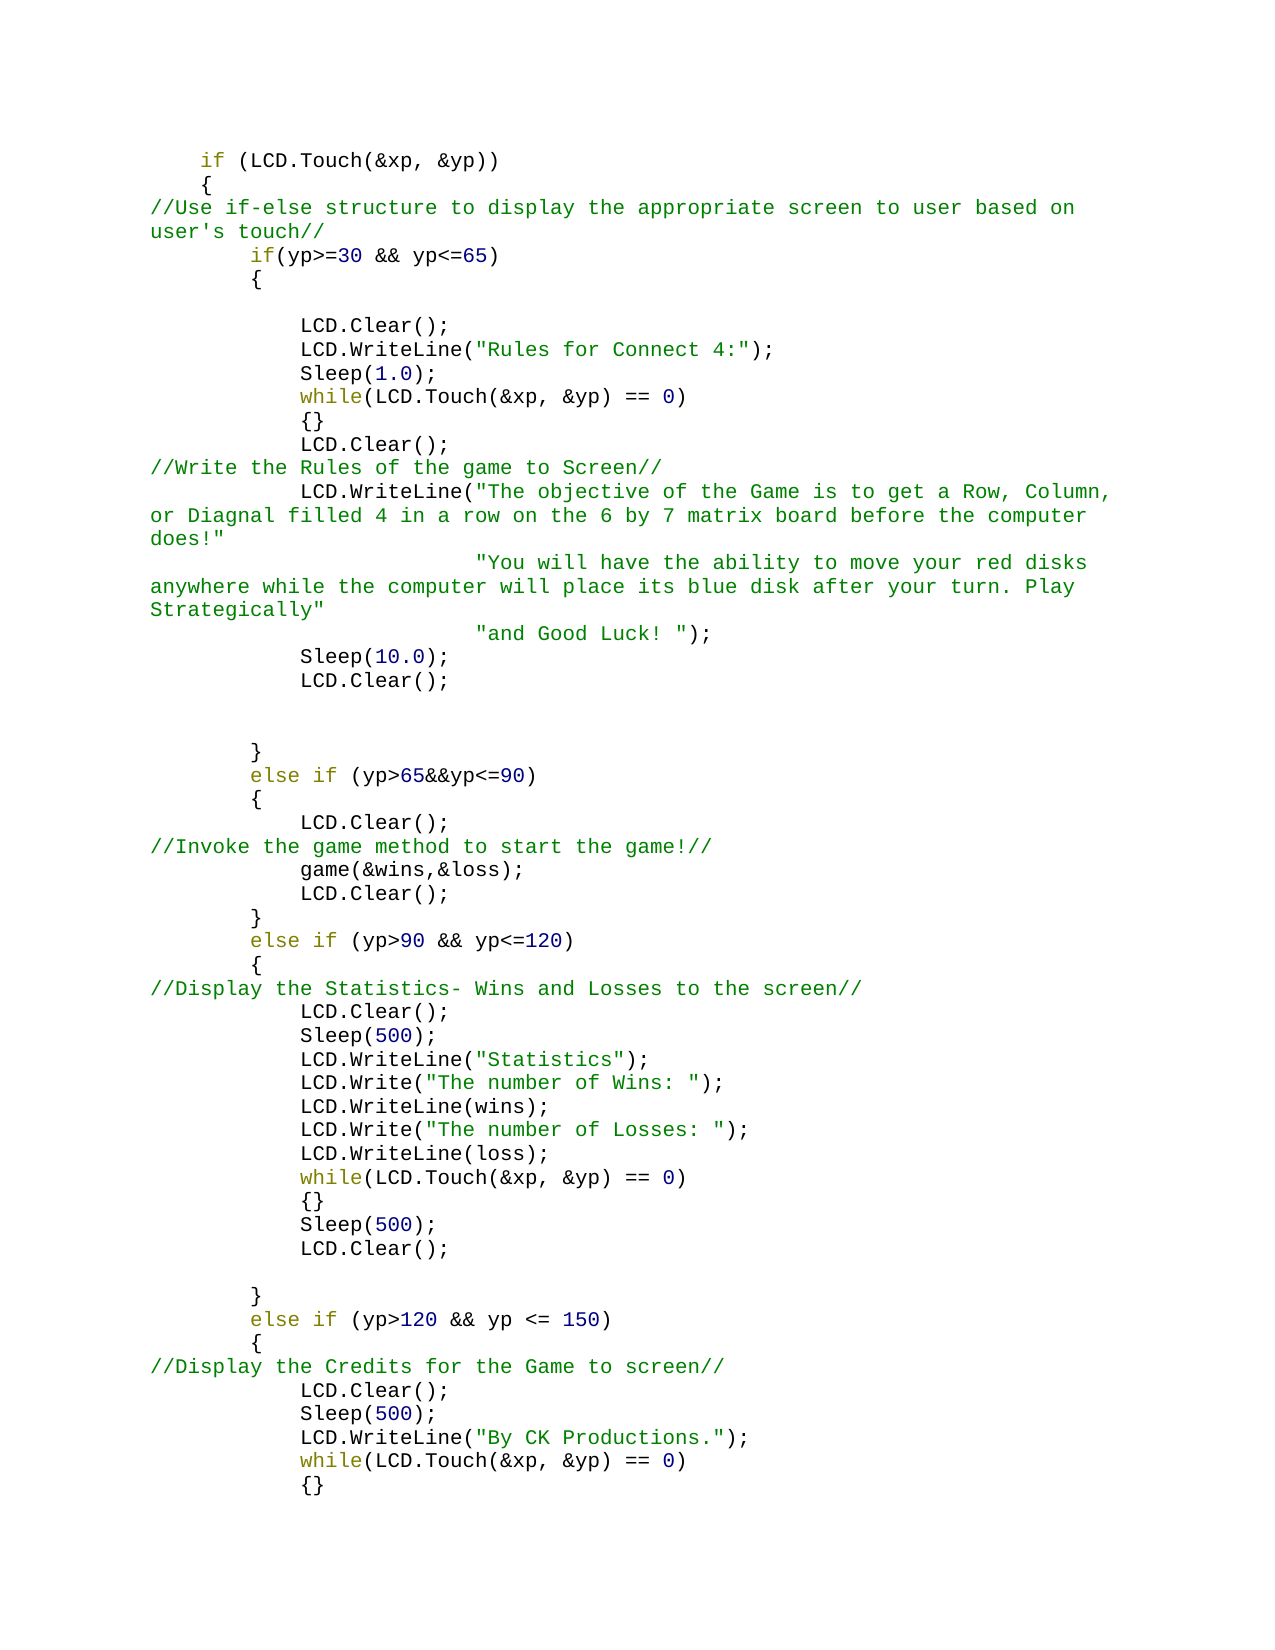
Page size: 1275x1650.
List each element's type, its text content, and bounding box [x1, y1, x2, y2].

text //Display the Statistics- Wins and Losses to the screen// [150, 978, 1125, 1001]
text while(LCD.Touch(&xp, &yp) == 0) [150, 1451, 1125, 1474]
text else if (yp>65&&yp<=90) [150, 765, 1125, 788]
text LCD.Clear(); [150, 434, 1125, 457]
text //Display the Credits for the Game to screen// [150, 1356, 1125, 1379]
text {} [150, 1474, 1125, 1498]
text Sleep(500); [150, 1025, 1125, 1048]
text if (LCD.Touch(&xp, &yp)) [150, 150, 1125, 174]
text else if (yp>90 && yp<=120) [150, 930, 1125, 954]
text LCD.WriteLine("The objective of the Game is to get a Row, Column, or Diagnal filled 4 in a row on the 6 by 7 matrix board before the computer does!" [150, 481, 1125, 552]
text } [150, 1285, 1125, 1309]
text { [150, 788, 1125, 812]
text } [150, 907, 1125, 930]
text LCD.Clear(); [150, 883, 1125, 907]
text else if (yp>120 && yp <= 150) [150, 1309, 1125, 1332]
text LCD.Write("The number of Losses: "); [150, 1119, 1125, 1143]
text {} [150, 410, 1125, 434]
text { [150, 174, 1125, 197]
text while(LCD.Touch(&xp, &yp) == 0) [150, 1167, 1125, 1190]
text //Invoke the game method to start the game!// [150, 836, 1125, 859]
text //Write the Rules of the game to Screen// [150, 457, 1125, 481]
text { [150, 954, 1125, 978]
text LCD.WriteLine("Rules for Connect 4:"); [150, 339, 1125, 363]
text LCD.Clear(); [150, 1001, 1125, 1025]
text LCD.Clear(); [150, 812, 1125, 836]
text LCD.WriteLine(loss); [150, 1143, 1125, 1167]
text { [150, 268, 1125, 292]
text //Use if-else structure to display the appropriate screen to user based on user's touch// [150, 197, 1125, 244]
text LCD.Clear(); [150, 1379, 1125, 1403]
text {} [150, 1190, 1125, 1214]
text LCD.Write("The number of Wins: "); [150, 1072, 1125, 1096]
text Sleep(1.0); [150, 363, 1125, 386]
text Sleep(500); [150, 1214, 1125, 1238]
text Sleep(10.0); [150, 647, 1125, 670]
text "You will have the ability to move your red disks anywhere while the computer will place its blue disk after your turn. Play Strategically" [150, 552, 1125, 623]
text "and Good Luck! "); [150, 623, 1125, 647]
text LCD.WriteLine("By CK Productions."); [150, 1427, 1125, 1451]
text LCD.Clear(); [150, 670, 1125, 694]
text LCD.WriteLine("Statistics"); [150, 1048, 1125, 1072]
text } [150, 741, 1125, 765]
text { [150, 1332, 1125, 1356]
text LCD.Clear(); [150, 1238, 1125, 1261]
text game(&wins,&loss); [150, 859, 1125, 883]
text if(yp>=30 && yp<=65) [150, 244, 1125, 268]
text LCD.Clear(); [150, 316, 1125, 339]
text Sleep(500); [150, 1403, 1125, 1427]
text while(LCD.Touch(&xp, &yp) == 0) [150, 386, 1125, 410]
text LCD.WriteLine(wins); [150, 1096, 1125, 1119]
